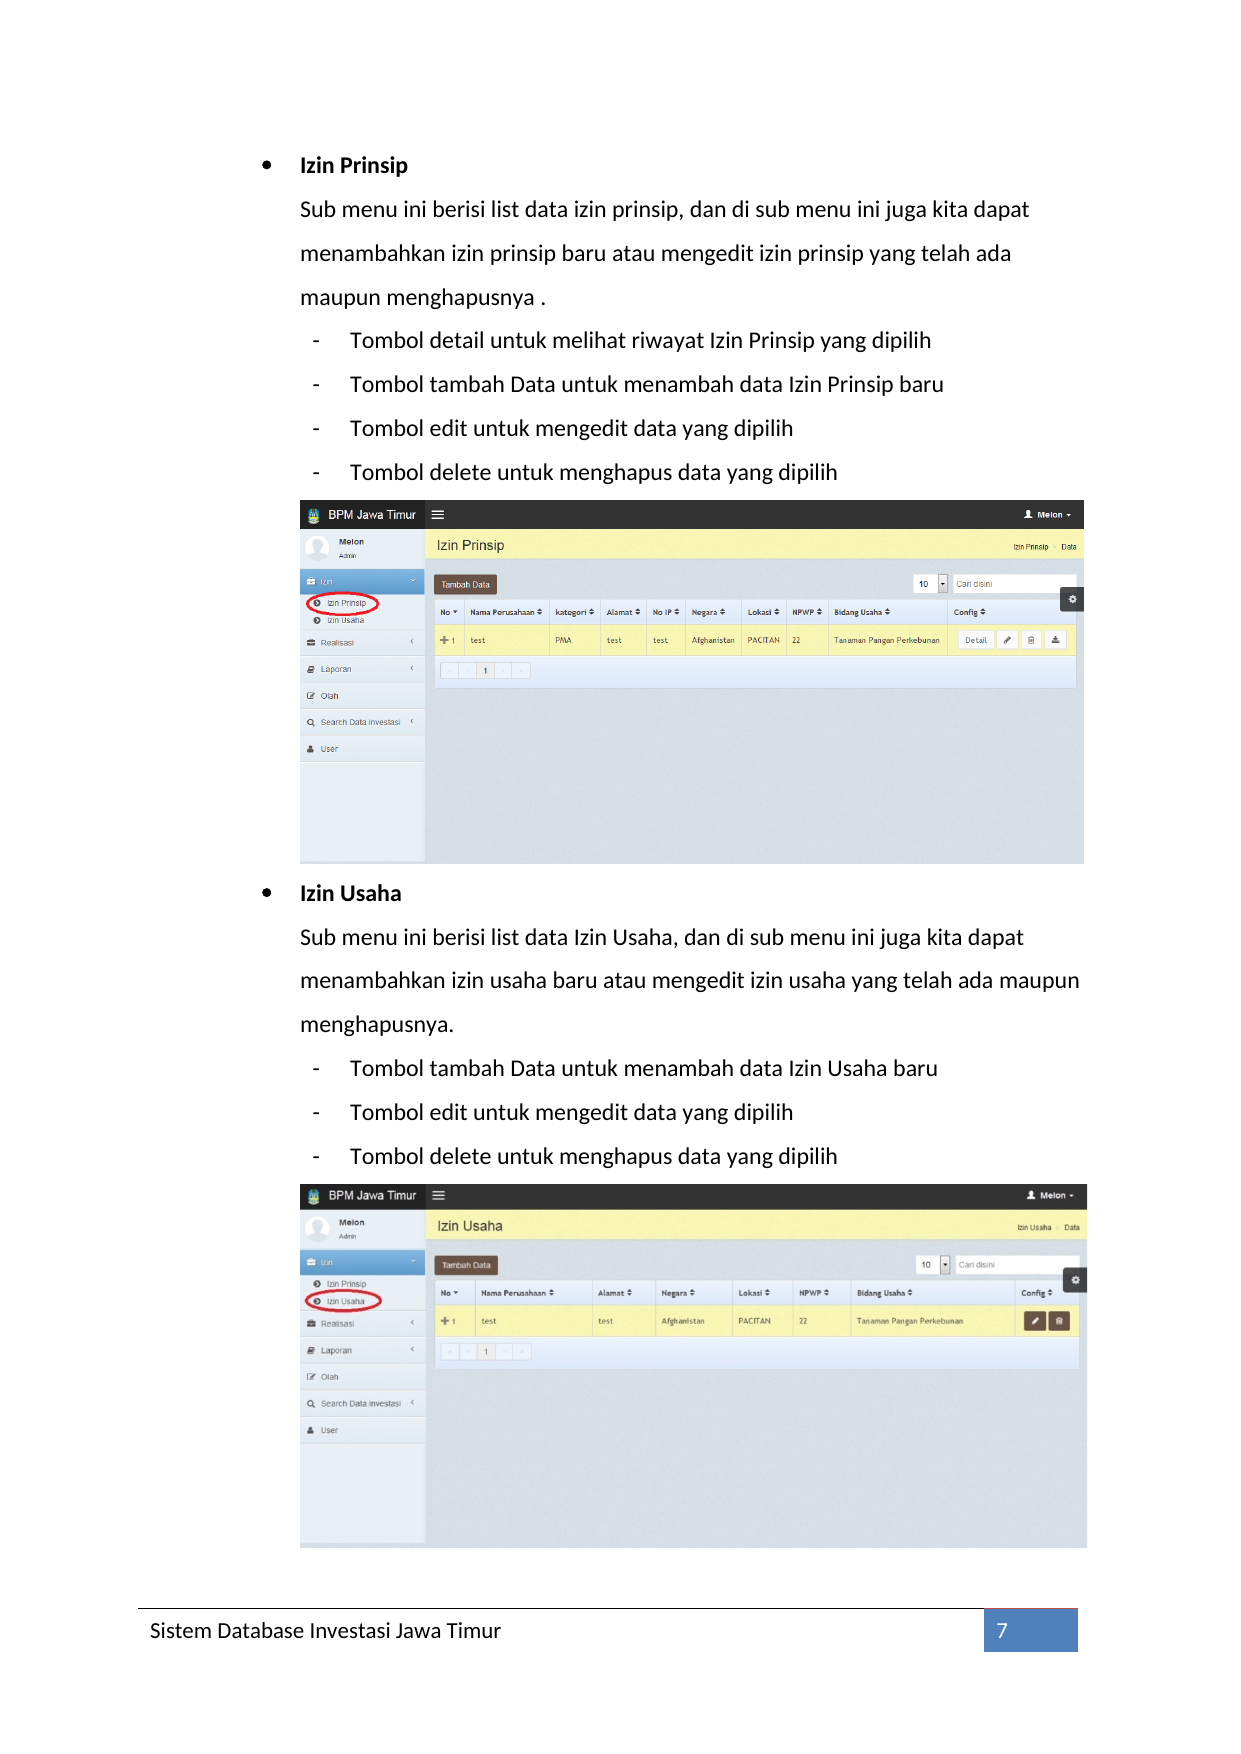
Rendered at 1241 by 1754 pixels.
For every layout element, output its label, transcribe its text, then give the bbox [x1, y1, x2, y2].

list Sub menu ini berisi list data izin prinsip, dan di sub menu ini juga kita dapat menambahkan izin prinsip baru atau mengedit izin prinsip yang telah ada maupun menghapusnya . [300, 194, 1090, 311]
list Tombol edit untuk mengedit data yang dipilih [312, 1097, 1090, 1126]
list Tombol tambah Data untuk menambah data Izin Prinsip baru [312, 369, 1090, 398]
list Tombol detail untuk melihat riwayat Izin Prinsip yang dipilih [312, 325, 1090, 355]
list Tombol edit untuk mengedit data yang dipilih [312, 413, 1090, 442]
list Sub menu ini berisi list data Izin Usaha, dan di sub menu ini juga kita dapat menambahkan izin usaha baru atau mengedit izin usaha yang telah ada maupun menghapusnya. [300, 922, 1090, 1038]
list Izin Prinsip [262, 150, 1090, 179]
picture [300, 1184, 1088, 1548]
picture [300, 500, 1084, 864]
list Tombol delete untuk menghapus data yang dipilih [312, 457, 1090, 486]
list Tombol delete untuk menghapus data yang dipilih [312, 1141, 1090, 1170]
list Izin Usaha [262, 878, 1090, 907]
list Tombol tambah Data untuk menambah data Izin Usaha baru [312, 1053, 1090, 1082]
